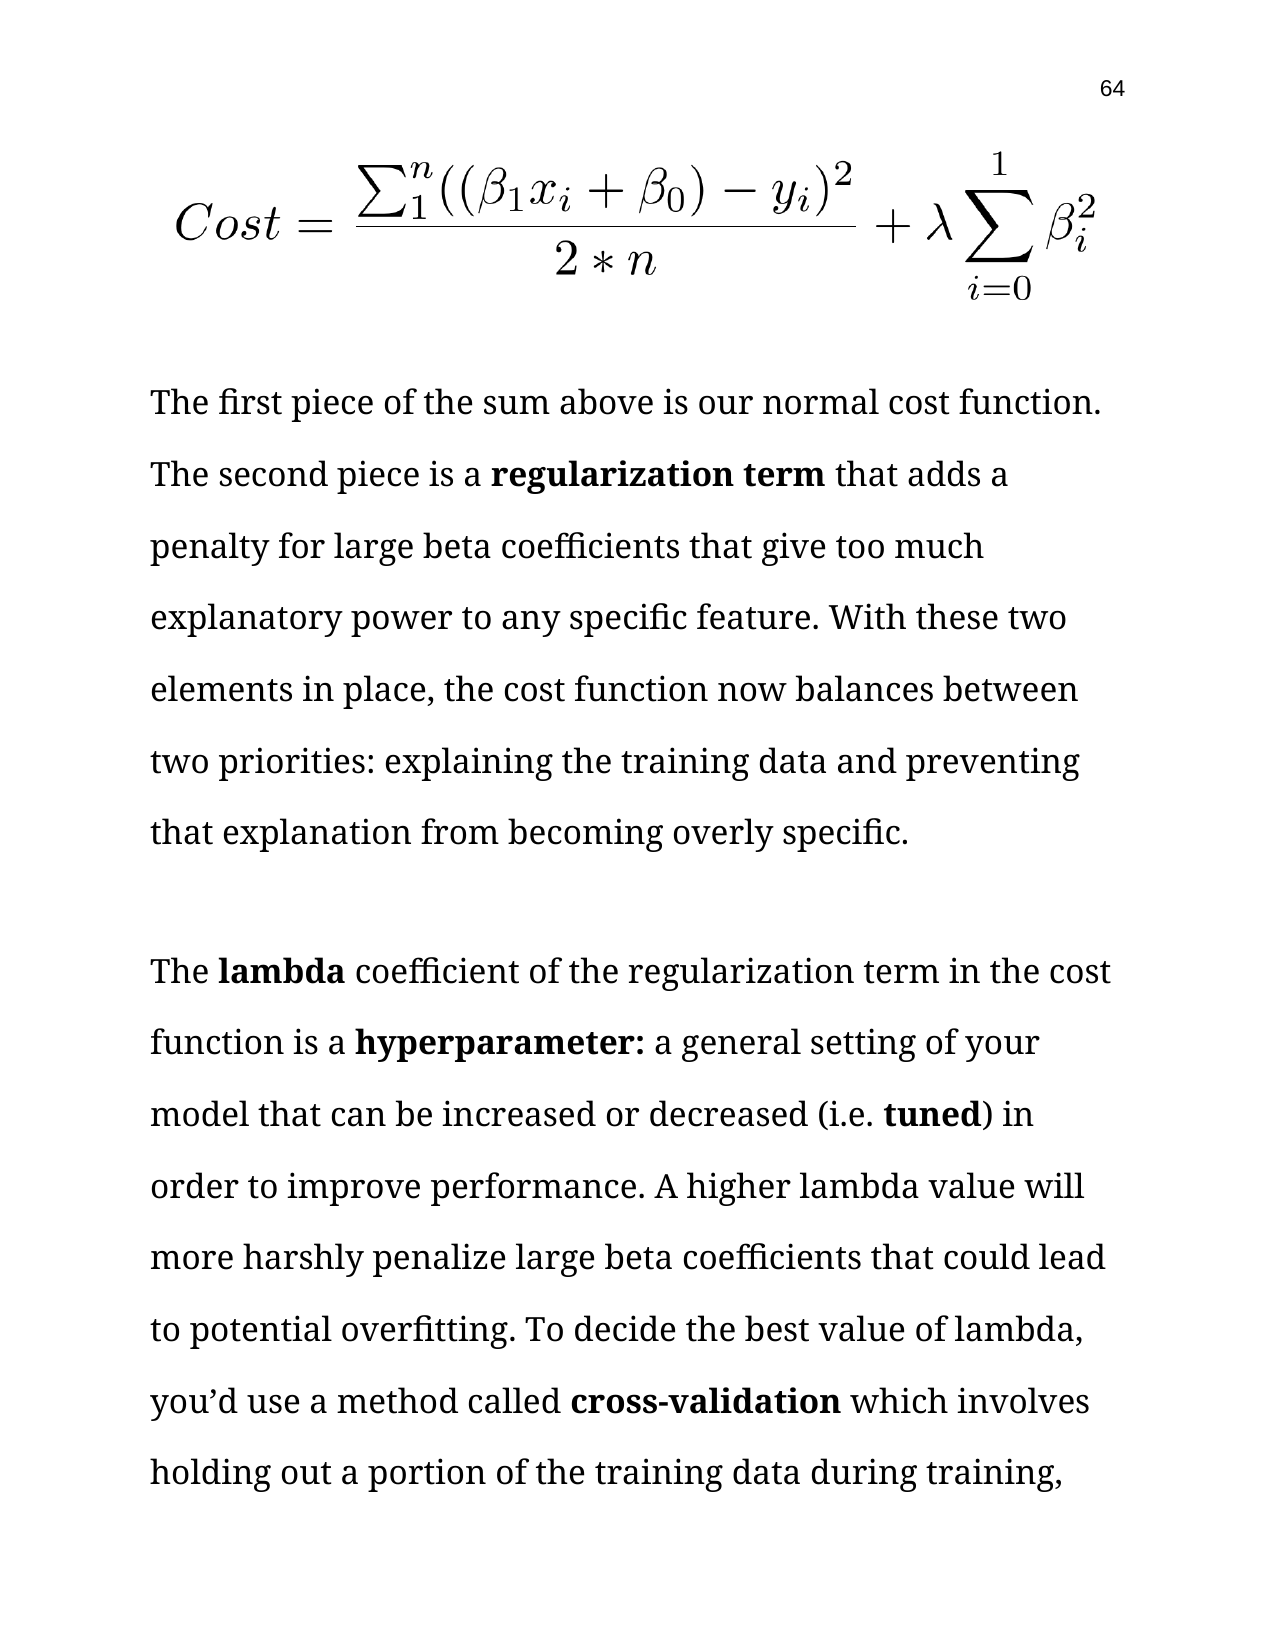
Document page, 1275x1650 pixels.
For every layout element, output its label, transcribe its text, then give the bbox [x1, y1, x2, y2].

picture [150, 150, 1125, 313]
text The first piece of the sum above is our normal cost function. The second piece is a regularization term that adds a penalty for large beta coefficients that give too much explanatory power to any specific feature. With these two elements in place, the cost function now balances between two priorities: explaining the training data and preventing that explanation from becoming overly specific. [150, 379, 1125, 854]
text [150, 947, 1125, 1494]
